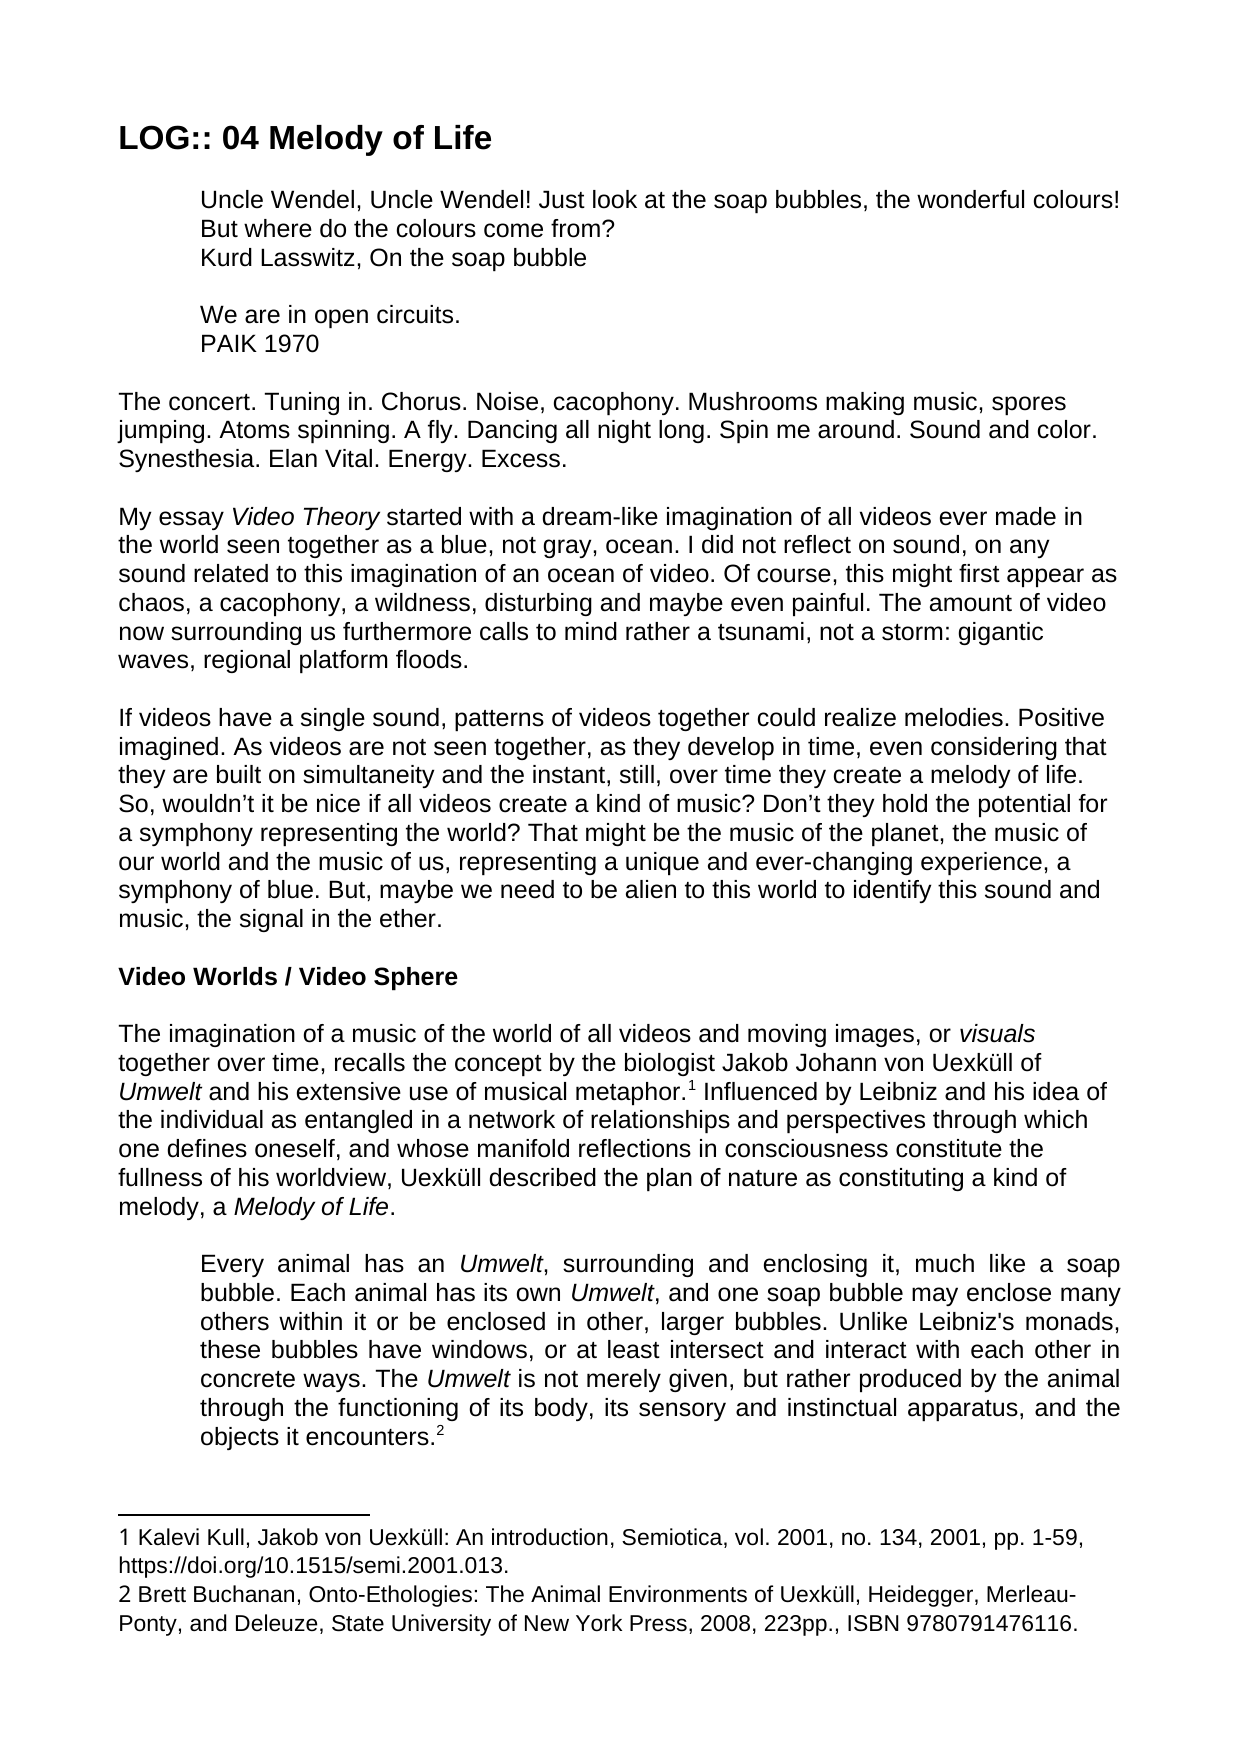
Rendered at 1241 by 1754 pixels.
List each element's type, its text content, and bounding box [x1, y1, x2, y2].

text My essay Video Theory started with a dream-like imagination of all videos ever made in the world seen together as a blue, not gray, ocean. I did not reflect on sound, on any sound related to this imagination of an ocean of video. Of course, this might first appear as chaos, a cacophony, a wildness, disturbing and maybe even painful. The amount of video now surrounding us furthermore calls to mind rather a tsunami, not a storm: gigantic waves, regional platform floods. [118, 502, 1122, 674]
text Kurd Lasswitz, On the soap bubble [200, 243, 1122, 272]
text Every animal has an Umwelt, surrounding and enclosing it, much like a soap bubble. Each animal has its own Umwelt, and one soap bubble may enclose many others within it or be enclosed in other, larger bubbles. Unlike Leibniz's monads, these bubbles have windows, or at least intersect and interact with each other in concrete ways. The Umwelt is not merely given, but rather produced by the animal through the functioning of its body, its sensory and instinctual apparatus, and the objects it encounters. [200, 1249, 1122, 1450]
text The concert. Tuning in. Chorus. Noise, cacophony. Mushrooms making music, spores jumping. Atoms spinning. A fly. Dancing all night long. Spin me around. Sound and color. Synesthesia. Elan Vital. Energy. Excess. [118, 387, 1122, 473]
text Paik 1970 [200, 329, 1122, 358]
text Video Worlds / Video Sphere [118, 962, 1122, 990]
text Uncle Wendel, Uncle Wendel! Just look at the soap bubbles, the wonderful colours! But where do the colours come from? [200, 185, 1122, 243]
text We are in open circuits. [200, 272, 1122, 329]
subtitle LOG:: 04 Melody of Life [118, 118, 1122, 157]
text If videos have a single sound, patterns of videos together could realize melodies. Positive imagined. As videos are not seen together, as they develop in time, even considering that they are built on simultaneity and the instant, still, over time they create a melody of life. So, wouldn’t it be nice if all videos create a kind of music? Don’t they hold the potential for a symphony representing the world? That might be the music of the planet, the music of our world and the music of us, representing a unique and ever-changing experience, a symphony of blue. But, maybe we need to be alien to this world to identify this sound and music, the signal in the ether. [118, 703, 1122, 933]
text The imagination of a music of the world of all videos and moving images, or visuals together over time, recalls the concept by the biologist Jakob Johann von Uexküll of Umwelt and his extensive use of musical metaphor. Influenced by Leibniz and his idea of the individual as entangled in a network of relationships and perspectives through which one defines oneself, and whose manifold reflections in consciousness constitute the fullness of his worldview, Uexküll described the plan of nature as constituting a kind of melody, a Melody of Life. [118, 1019, 1122, 1220]
